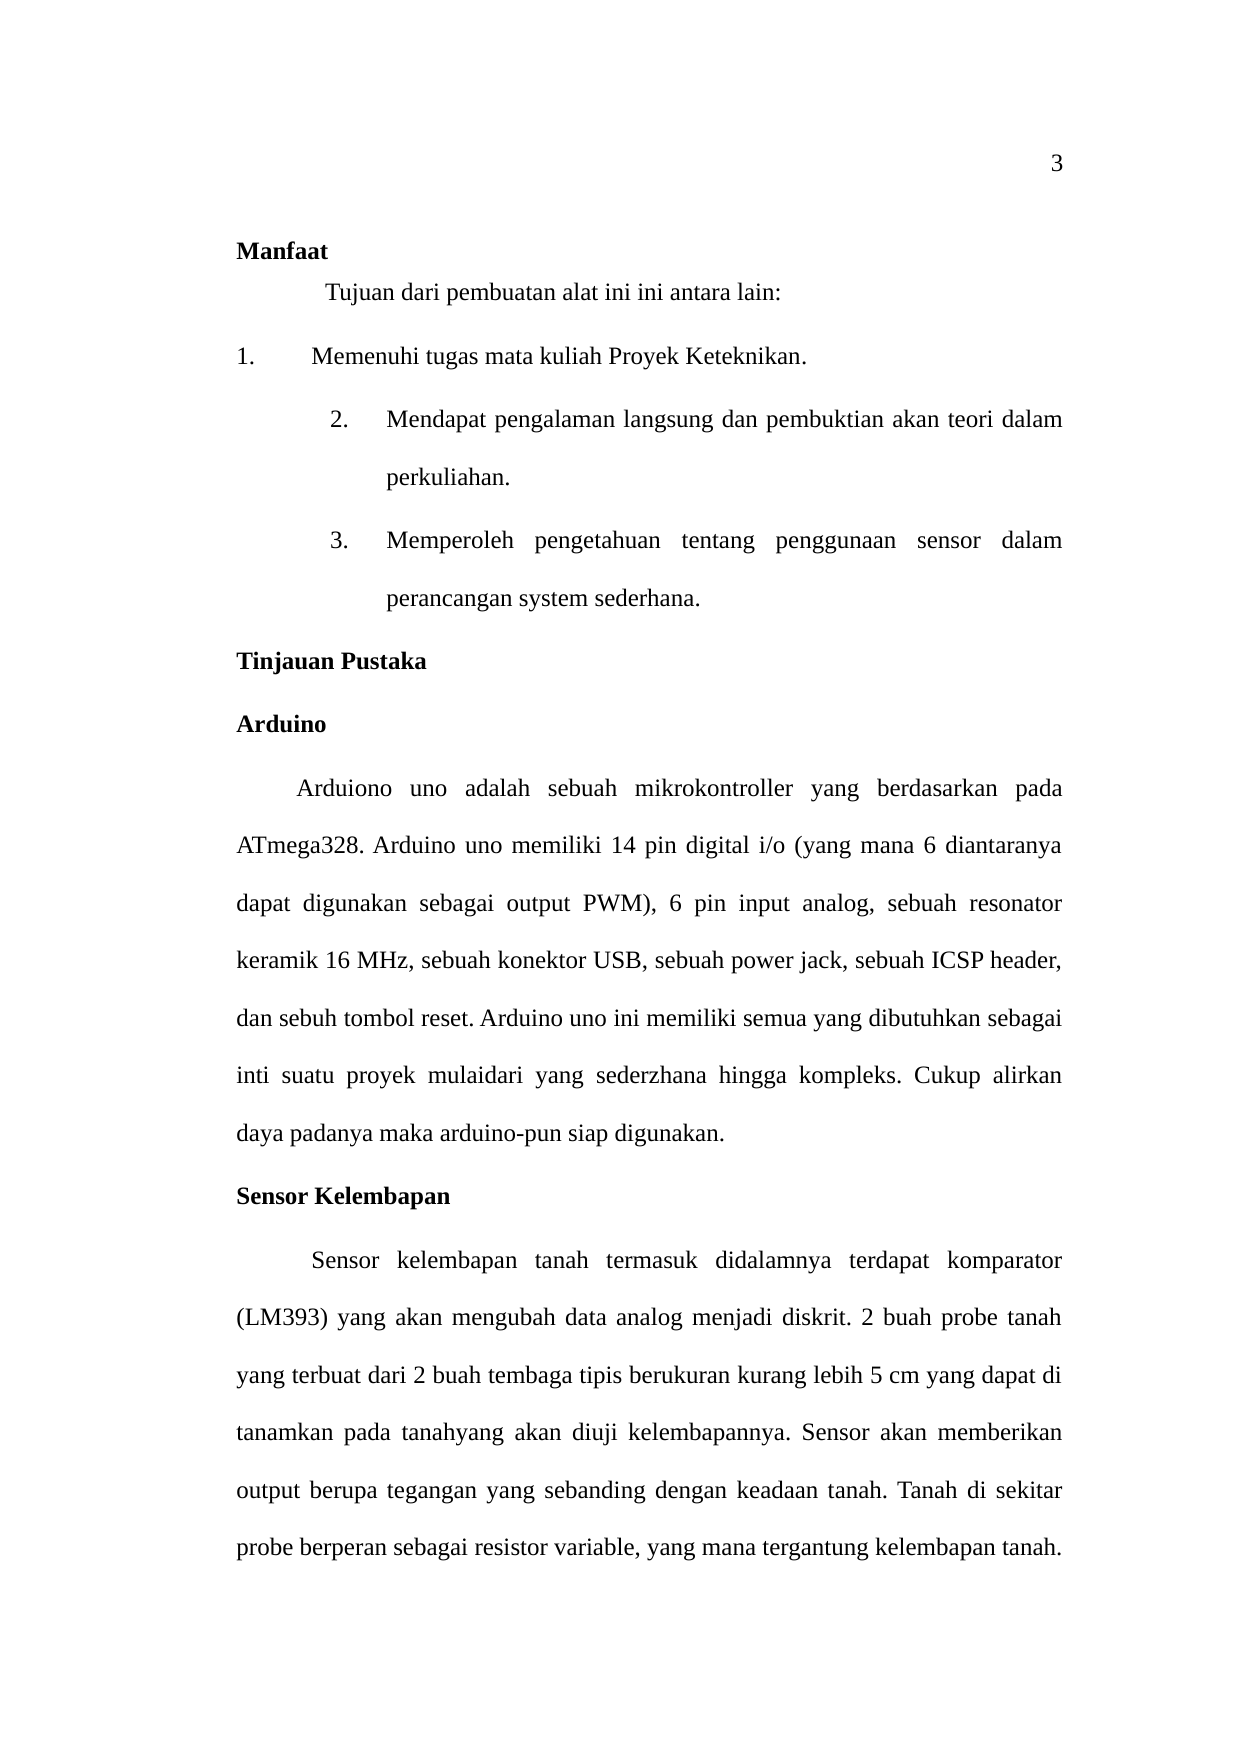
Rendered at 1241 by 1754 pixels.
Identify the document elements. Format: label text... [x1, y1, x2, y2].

list Memperoleh pengetahuan tentang penggunaan sensor dalam perancangan system sederhana. [330, 525, 1063, 611]
text Tujuan dari pembuatan alat ini ini antara lain: [236, 277, 1063, 306]
text Tinjauan Pustaka [236, 646, 1063, 675]
list Mendapat pengalaman langsung dan pembuktian akan teori dalam perkuliahan. [330, 404, 1063, 490]
text Arduiono uno adalah sebuah mikrokontroller yang berdasarkan pada ATmega328. Arduino uno memiliki 14 pin digital i/o (yang mana 6 diantaranya dapat digunakan sebagai output PWM), 6 pin input analog, sebuah resonator keramik 16 MHz, sebuah konektor USB, sebuah power jack, sebuah ICSP header, dan sebuh tombol reset. Arduino uno ini memiliki semua yang dibutuhkan sebagai inti suatu proyek mulaidari yang sederzhana hingga kompleks. Cukup alirkan daya padanya maka arduino-pun siap digunakan. [236, 773, 1063, 1147]
subtitle Manfaat [236, 236, 1063, 265]
text Arduino [236, 709, 1063, 738]
text Sensor Kelembapan [236, 1181, 1063, 1210]
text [236, 1245, 1063, 1561]
list Memenuhi tugas mata kuliah Proyek Keteknikan. [236, 341, 1063, 369]
